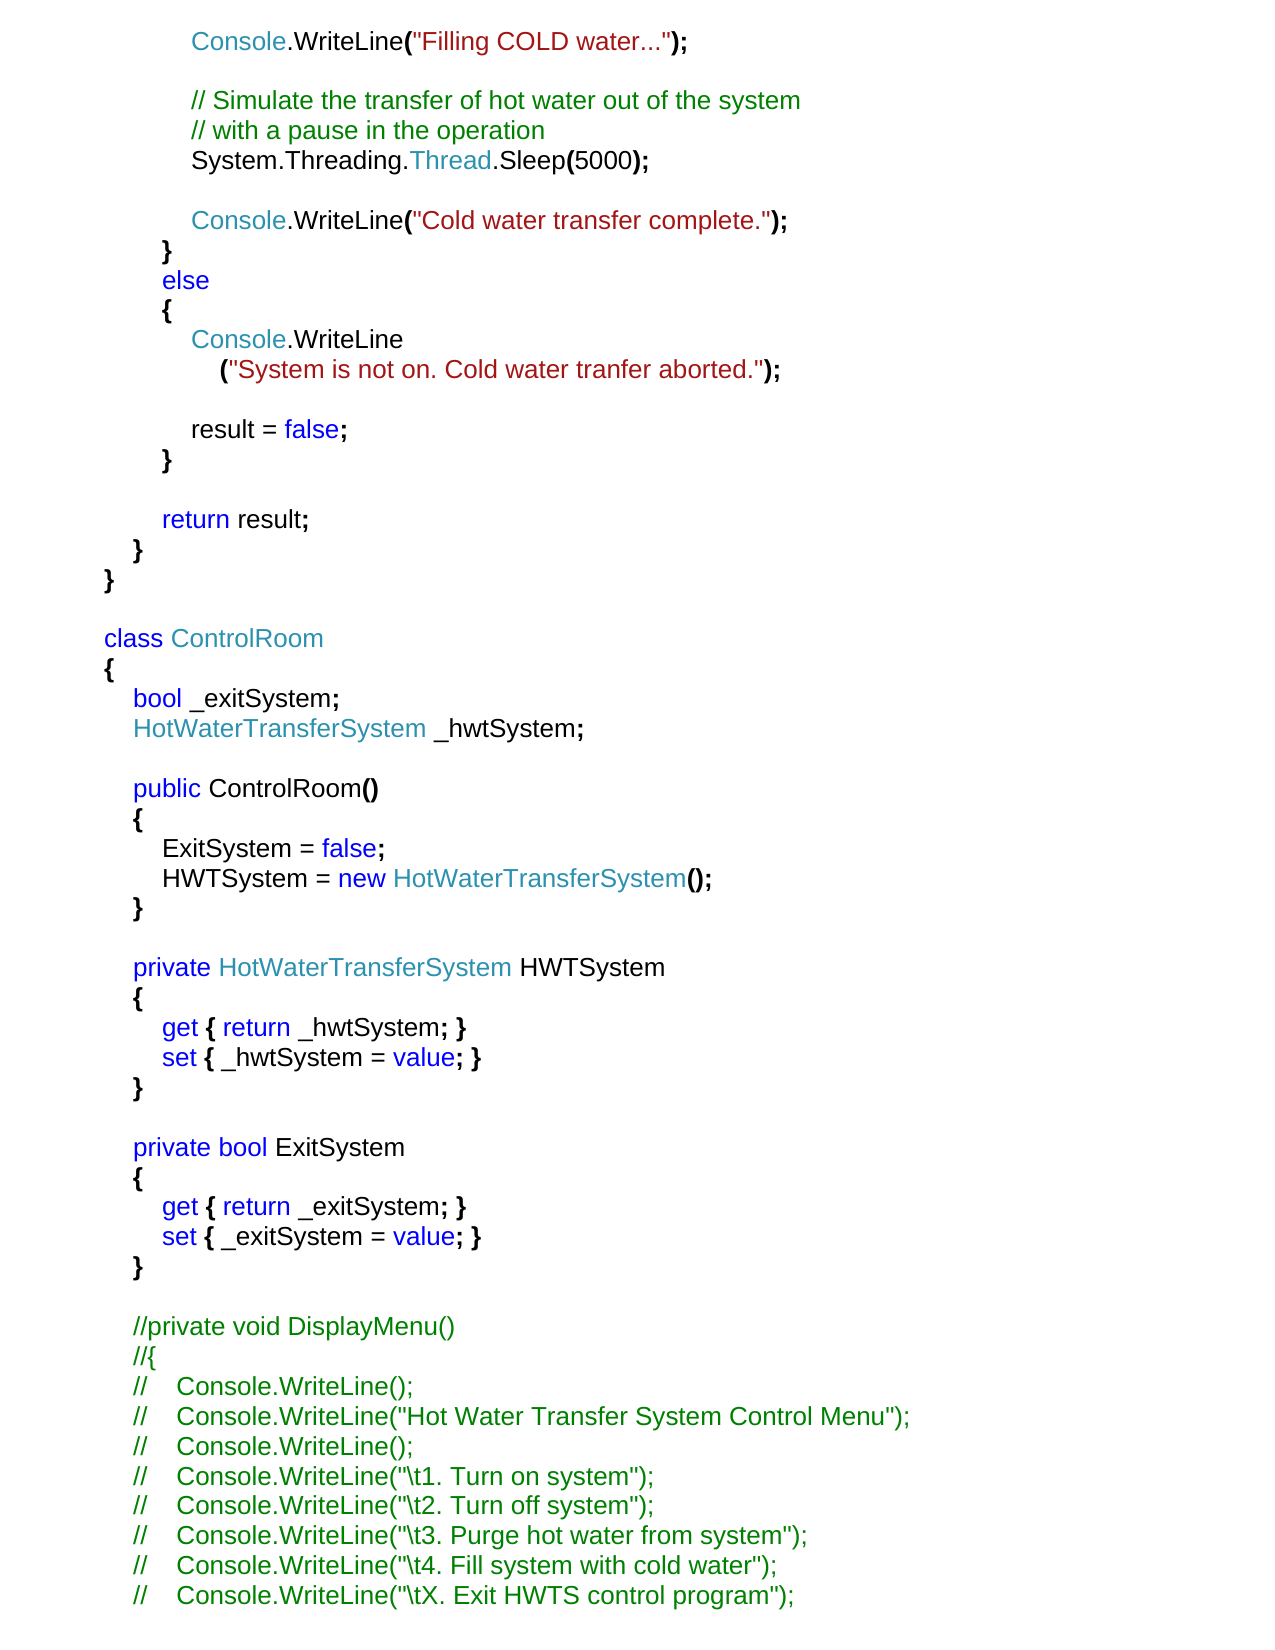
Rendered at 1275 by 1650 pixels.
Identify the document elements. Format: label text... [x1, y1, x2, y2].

text { [75, 803, 1200, 833]
text else [75, 265, 1200, 294]
text // Console.WriteLine(); [75, 1371, 1200, 1401]
text // Simulate the transfer of hot water out of the system [75, 85, 1200, 115]
text bool _exitSystem; [75, 683, 1200, 713]
text { [75, 294, 1200, 324]
text Console.WriteLine [75, 324, 1200, 354]
text ExitSystem = false; [75, 833, 1200, 863]
text set { _exitSystem = value; } [75, 1221, 1200, 1251]
text // Console.WriteLine("\t2. Turn off system"); [75, 1490, 1200, 1520]
text HotWaterTransferSystem _hwtSystem; [75, 713, 1200, 743]
text // Console.WriteLine("\tX. Exit HWTS control program"); [75, 1580, 1200, 1610]
text { [75, 982, 1200, 1012]
text // Console.WriteLine("\t4. Fill system with cold water"); [75, 1550, 1200, 1580]
text // with a pause in the operation [75, 115, 1200, 145]
text get { return _exitSystem; } [75, 1191, 1200, 1221]
text //{ [75, 1341, 1200, 1371]
text } [75, 534, 1200, 564]
text // Console.WriteLine(); [75, 1431, 1200, 1461]
text System.Threading.Thread.Sleep(5000); [75, 145, 1200, 175]
text get { return _hwtSystem; } [75, 1012, 1200, 1042]
text set { _hwtSystem = value; } [75, 1042, 1200, 1072]
text private bool ExitSystem [75, 1132, 1200, 1162]
text HWTSystem = new HotWaterTransferSystem(); [75, 863, 1200, 892]
text } [75, 892, 1200, 922]
text } [75, 235, 1200, 265]
text public ControlRoom() [75, 773, 1200, 803]
text Console.WriteLine("Cold water transfer complete."); [75, 205, 1200, 235]
text // Console.WriteLine("Hot Water Transfer System Control Menu"); [75, 1401, 1200, 1431]
text } [75, 444, 1200, 474]
text result = false; [75, 414, 1200, 444]
text } [75, 564, 1200, 593]
text { [75, 1162, 1200, 1191]
text } [75, 1251, 1200, 1281]
text { [75, 653, 1200, 683]
text Console.WriteLine("Filling COLD water..."); [75, 26, 1200, 55]
text return result; [75, 504, 1200, 534]
text ("System is not on. Cold water tranfer aborted."); [75, 354, 1200, 384]
text } [75, 1072, 1200, 1102]
text // Console.WriteLine("\t1. Turn on system"); [75, 1461, 1200, 1490]
text // Console.WriteLine("\t3. Purge hot water from system"); [75, 1520, 1200, 1550]
text private HotWaterTransferSystem HWTSystem [75, 952, 1200, 982]
text //private void DisplayMenu() [75, 1311, 1200, 1341]
text class ControlRoom [75, 623, 1200, 653]
